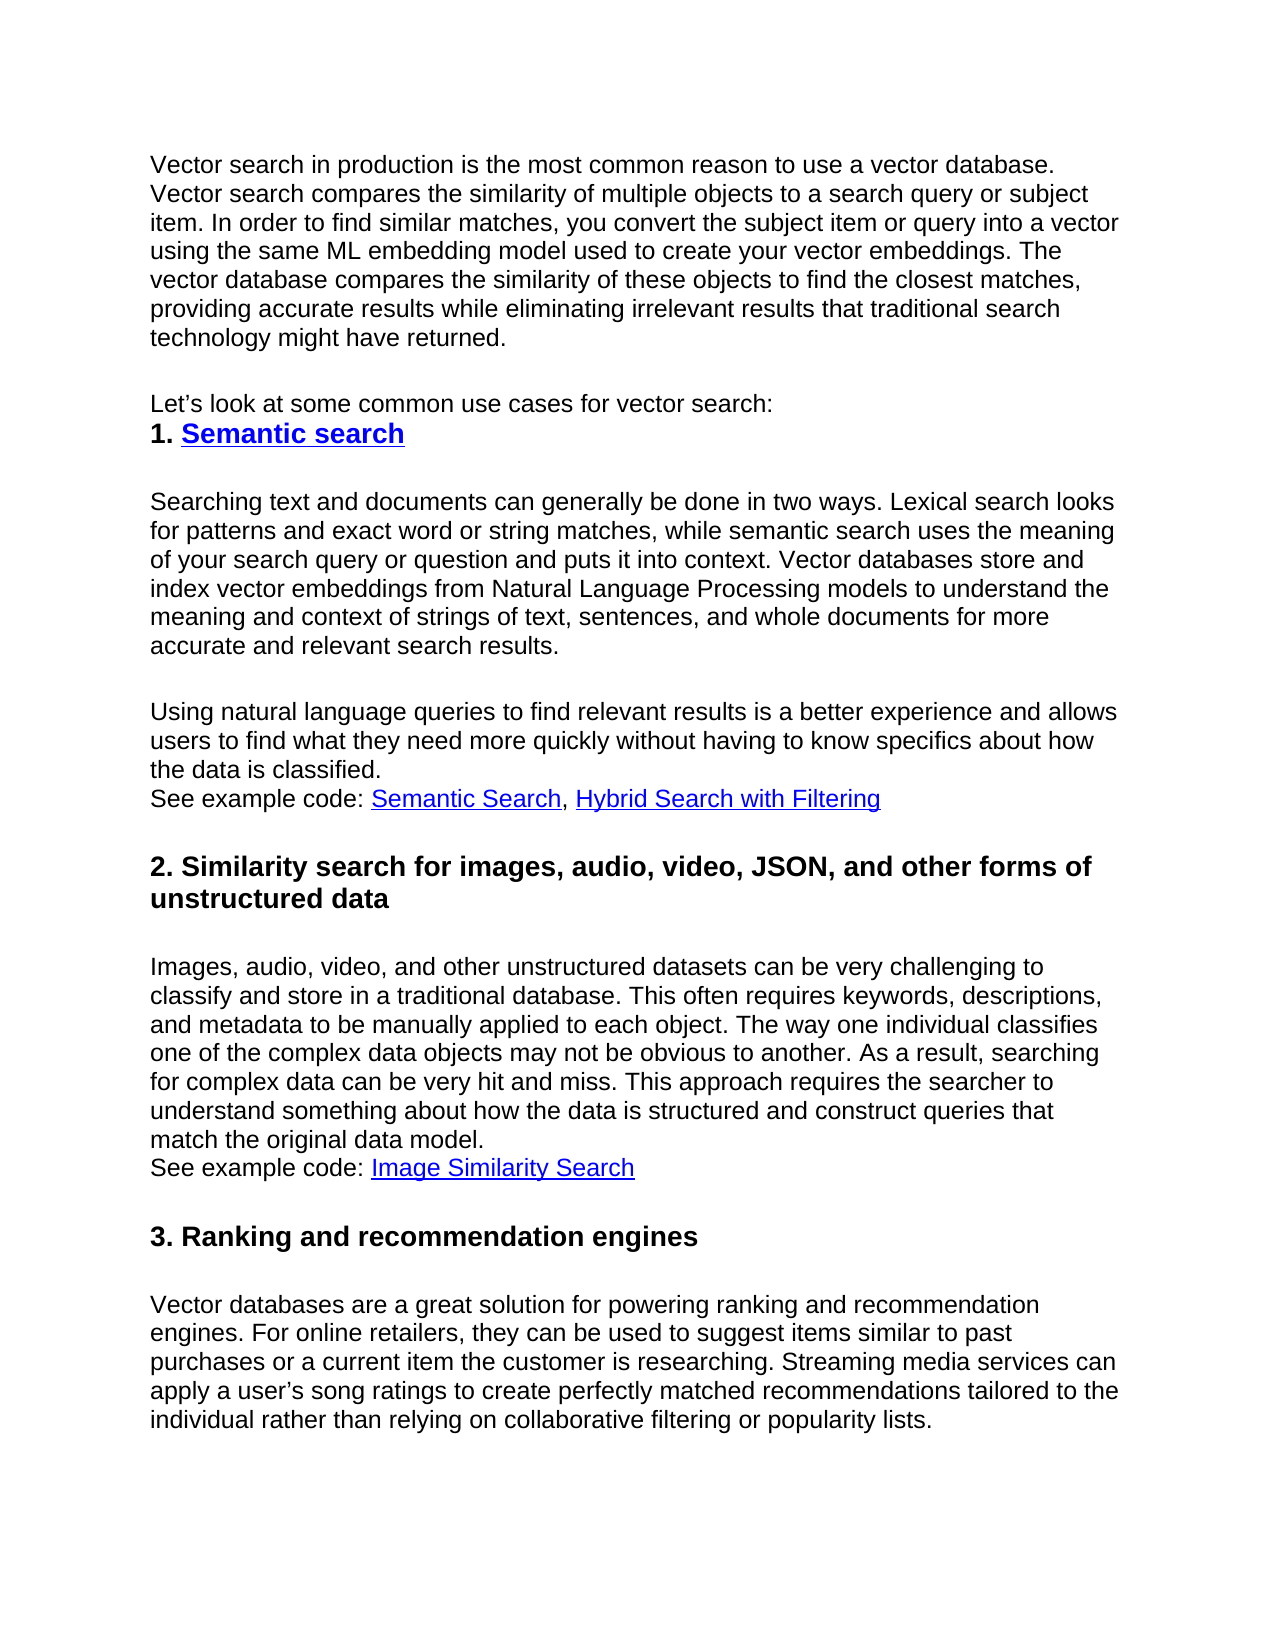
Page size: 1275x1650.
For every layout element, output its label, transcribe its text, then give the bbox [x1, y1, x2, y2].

text Let’s look at some common use cases for vector search: [150, 389, 1125, 417]
text 2. Similarity search for images, audio, video, JSON, and other forms of unstructured data [150, 850, 1125, 915]
text See example code: Semantic Search, Hybrid Search with Filtering [150, 784, 1125, 812]
text Searching text and documents can generally be done in two ways. Lexical search looks for patterns and exact word or string matches, while semantic search uses the meaning of your search query or question and puts it into context. Vector databases store and index vector embeddings from Natural Language Processing models to understand the meaning and context of strings of text, sentences, and whole documents for more accurate and relevant search results. [150, 487, 1125, 660]
text Using natural language queries to find relevant results is a better experience and allows users to find what they need more quickly without having to know specifics about how the data is classified. [150, 697, 1125, 784]
text Vector databases are a great solution for powering ranking and recommendation engines. For online retailers, they can be used to suggest items similar to past purchases or a current item the customer is researching. Streaming media services can apply a user’s song ratings to create perfectly matched recommendations tailored to the individual rather than relying on collaborative filtering or popularity lists. [150, 1289, 1125, 1433]
text Images, audio, video, and other unstructured datasets can be very challenging to classify and store in a traditional database. This often requires keywords, descriptions, and metadata to be manually applied to each object. The way one individual classifies one of the complex data objects may not be obvious to another. As a result, searching for complex data can be very hit and miss. This approach requires the searcher to understand something about how the data is structured and construct queries that match the original data model. [150, 952, 1125, 1153]
text 1. Semantic search [150, 417, 1125, 450]
text Vector search in production is the most common reason to use a vector database. Vector search compares the similarity of multiple objects to a search query or subject item. In order to find similar matches, you convert the subject item or query into a vector using the same ML embedding model used to create your vector embeddings. The vector database compares the similarity of these objects to find the closest matches, providing accurate results while eliminating irrelevant results that traditional search technology might have returned. [150, 150, 1125, 351]
text See example code: Image Similarity Search [150, 1153, 1125, 1182]
text 3. Ranking and recommendation engines [150, 1220, 1125, 1252]
